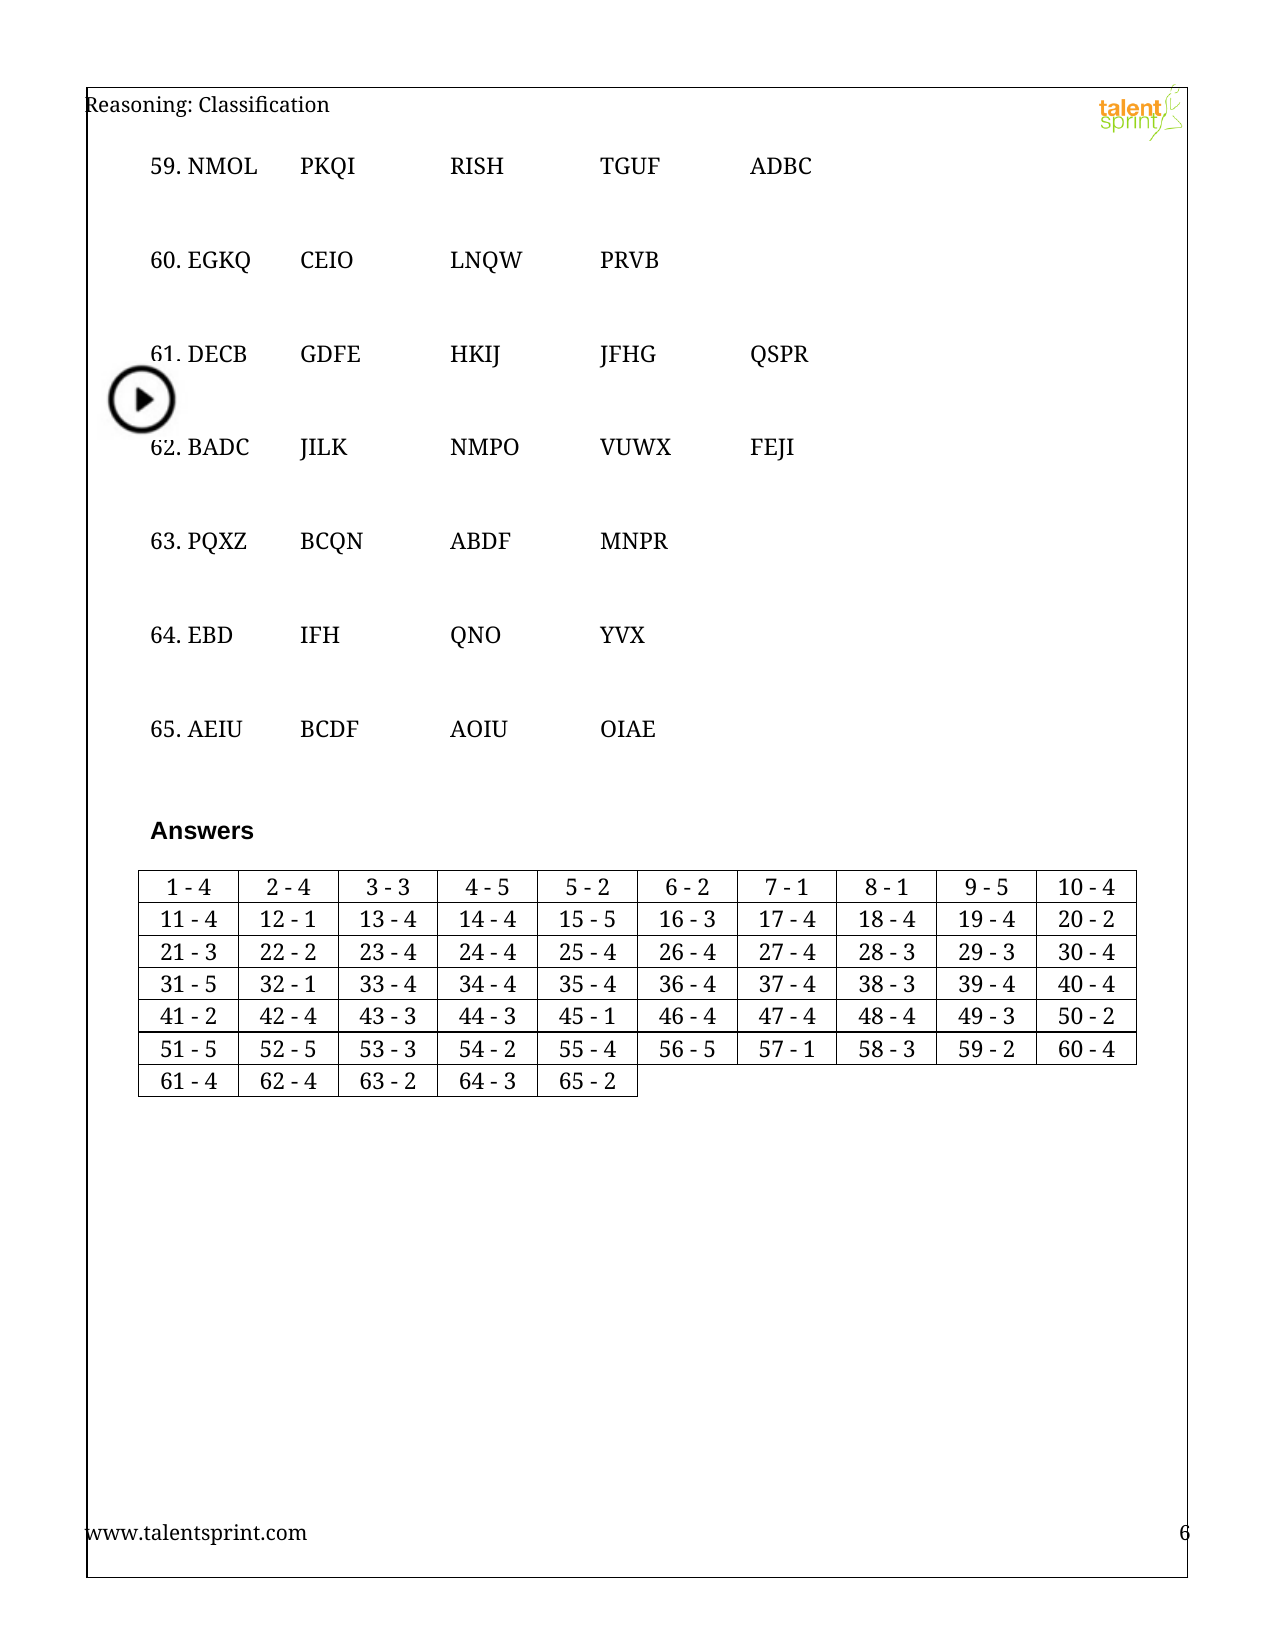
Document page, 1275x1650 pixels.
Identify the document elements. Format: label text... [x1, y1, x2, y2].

table_cell 23 - 4 [339, 936, 437, 967]
table_header 6 - 2 [638, 871, 737, 902]
table_cell 25 - 4 [538, 936, 637, 967]
table_header 5 - 2 [538, 871, 637, 902]
table_cell 22 - 2 [239, 936, 338, 967]
picture [1095, 82, 1186, 87]
table_cell 19 - 4 [937, 903, 1036, 934]
text Answers [150, 816, 1125, 845]
table_cell 18 - 4 [837, 903, 936, 934]
table_cell 41 - 2 [139, 1000, 238, 1031]
table_header 10 - 4 [1037, 871, 1136, 902]
table_cell 63 - 2 [339, 1065, 437, 1096]
picture [1095, 88, 1186, 141]
table_cell 62 - 4 [239, 1065, 338, 1096]
table_cell 38 - 3 [837, 968, 936, 999]
table_cell 55 - 4 [538, 1033, 637, 1064]
table_cell 14 - 4 [438, 903, 537, 934]
table_cell 36 - 4 [638, 968, 737, 999]
table_cell 58 - 3 [837, 1033, 936, 1064]
table_cell 17 - 4 [738, 903, 836, 934]
table_cell 56 - 5 [638, 1033, 737, 1064]
table_cell 11 - 4 [139, 903, 238, 934]
table_header 3 - 3 [339, 871, 437, 902]
table_cell 15 - 5 [538, 903, 637, 934]
table_cell 26 - 4 [638, 936, 737, 967]
table_cell 51 - 5 [139, 1033, 238, 1064]
table_cell 16 - 3 [638, 903, 737, 934]
table_cell 27 - 4 [738, 936, 836, 967]
table_header 2 - 4 [239, 871, 338, 902]
table_cell 33 - 4 [339, 968, 437, 999]
table_cell 49 - 3 [937, 1000, 1036, 1031]
table_header 7 - 1 [738, 871, 836, 902]
table_cell 13 - 4 [339, 903, 437, 934]
table_cell 57 - 1 [738, 1033, 836, 1064]
table_cell 61 - 4 [139, 1065, 238, 1096]
table_cell 42 - 4 [239, 1000, 338, 1031]
table_cell 45 - 1 [538, 1000, 637, 1031]
table_cell 35 - 4 [538, 968, 637, 999]
table_cell 28 - 3 [837, 936, 936, 967]
table_cell 20 - 2 [1037, 903, 1136, 934]
table_cell 32 - 1 [239, 968, 338, 999]
list BADC JILK NMPO VUWX FEJI [150, 431, 1125, 462]
table_cell 47 - 4 [738, 1000, 836, 1031]
table_cell 65 - 2 [538, 1065, 637, 1096]
table_cell 52 - 5 [239, 1033, 338, 1064]
list AEIU BCDF AOIU OIAE [150, 712, 1125, 744]
table_cell 60 - 4 [1037, 1033, 1136, 1064]
list EBD IFH QNO YVX [150, 619, 1125, 650]
table_cell 48 - 4 [837, 1000, 936, 1031]
table_cell 12 - 1 [239, 903, 338, 934]
table_cell 54 - 2 [438, 1033, 537, 1064]
table_cell 29 - 3 [937, 936, 1036, 967]
table_cell 44 - 3 [438, 1000, 537, 1031]
picture [96, 361, 188, 440]
table_cell 53 - 3 [339, 1033, 437, 1064]
table_cell 64 - 3 [438, 1065, 537, 1096]
table_cell 31 - 5 [139, 968, 238, 999]
table_cell 46 - 4 [638, 1000, 737, 1031]
table_cell 37 - 4 [738, 968, 836, 999]
table_header 8 - 1 [837, 871, 936, 902]
table_cell 40 - 4 [1037, 968, 1136, 999]
table_header 4 - 5 [438, 871, 537, 902]
table_cell 43 - 3 [339, 1000, 437, 1031]
table_cell 21 - 3 [139, 936, 238, 967]
list PQXZ BCQN ABDF MNPR [150, 525, 1125, 556]
table_cell 50 - 2 [1037, 1000, 1136, 1031]
table_cell 39 - 4 [937, 968, 1036, 999]
table_cell 59 - 2 [937, 1033, 1036, 1064]
table_cell 34 - 4 [438, 968, 537, 999]
list NMOL PKQI RISH TGUF ADBC [150, 150, 1125, 181]
table_cell 30 - 4 [1037, 936, 1136, 967]
list EGKQ CEIO LNQW PRVB [150, 244, 1125, 275]
table_header 9 - 5 [937, 871, 1036, 902]
list DECB GDFE HKIJ JFHG QSPR [150, 337, 1125, 369]
table_header 1 - 4 [139, 871, 238, 902]
table_cell 24 - 4 [438, 936, 537, 967]
